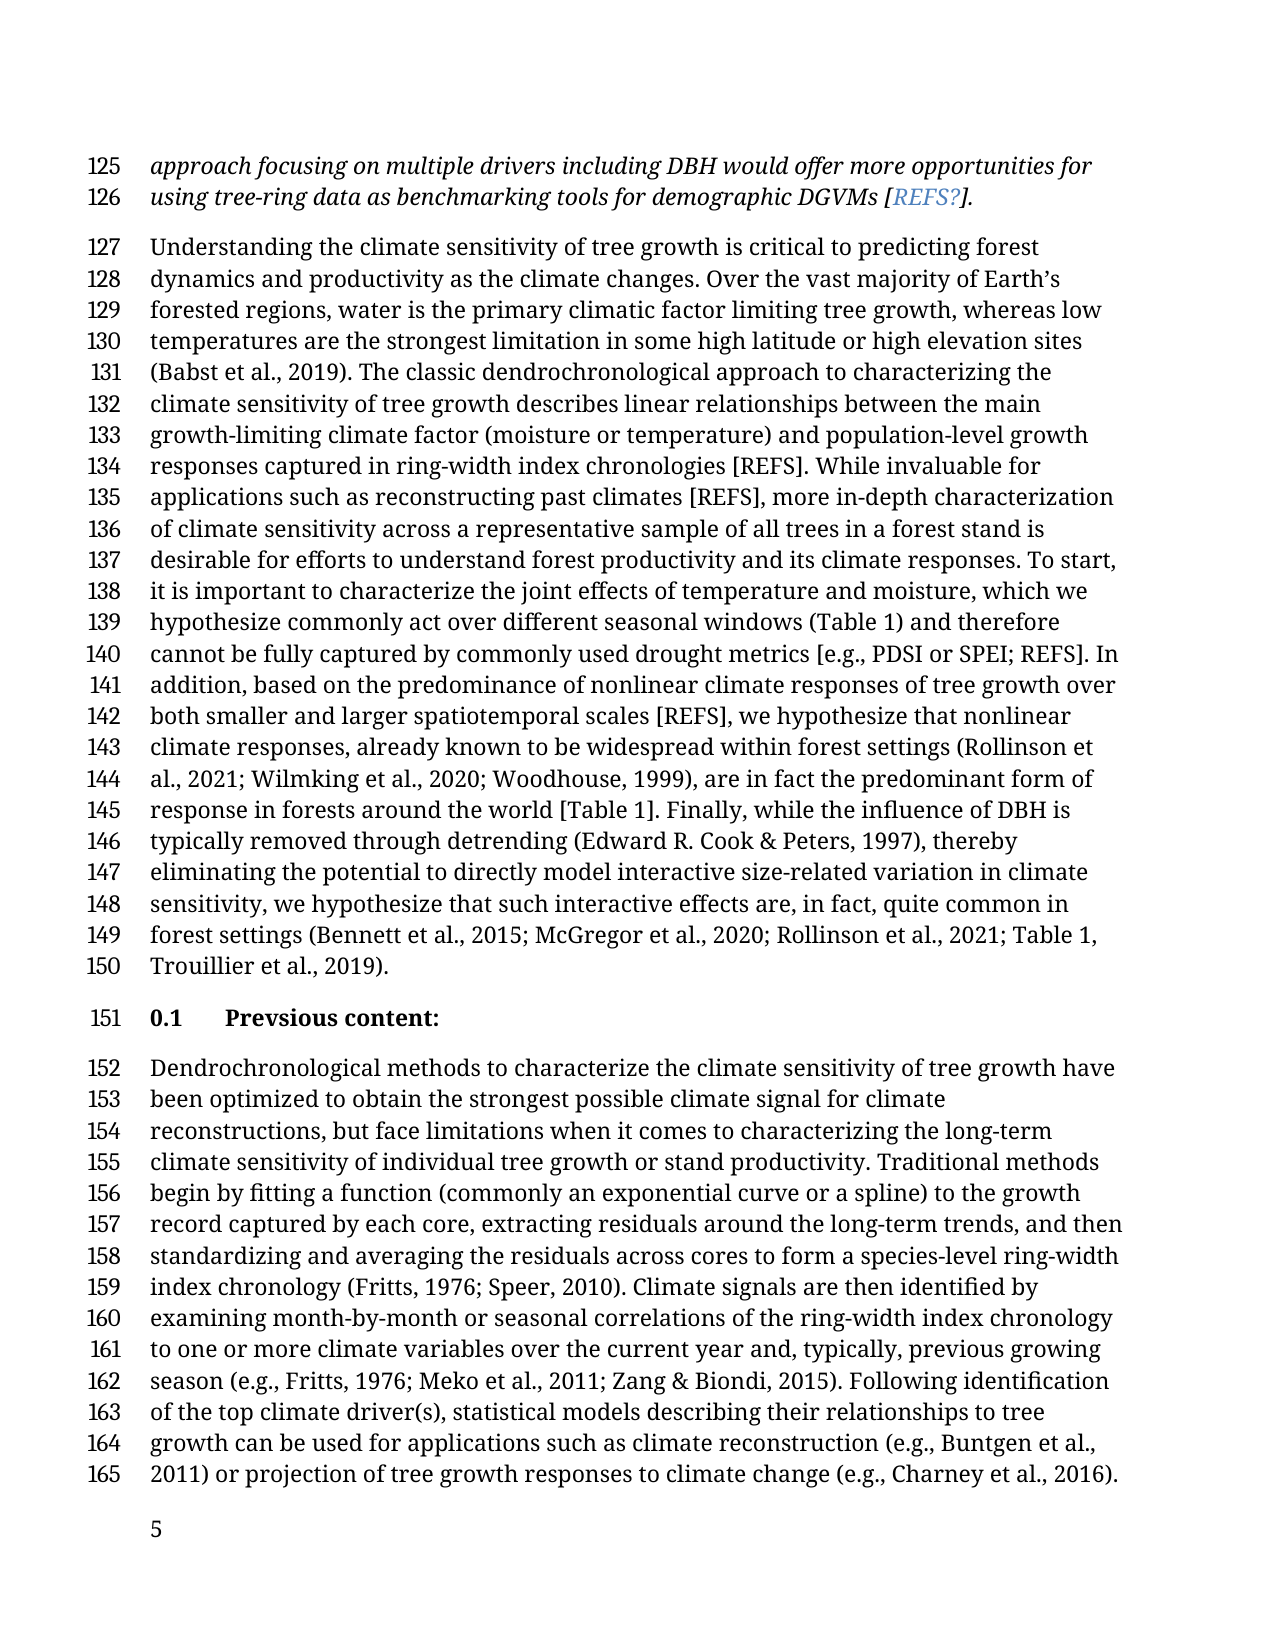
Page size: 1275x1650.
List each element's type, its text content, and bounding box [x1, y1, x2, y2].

subtitle 0.1 Prevsious content: [150, 1002, 1125, 1033]
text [150, 1052, 1125, 1489]
text Understanding the climate sensitivity of tree growth is critical to predicting forest dynamics and productivity as the climate changes. Over the vast majority of Earth’s forested regions, water is the primary climatic factor limiting tree growth, whereas low temperatures are the strongest limitation in some high latitude or high elevation sites (Babst et al., 2019). The classic dendrochronological approach to characterizing the climate sensitivity of tree growth describes linear relationships between the main growth-limiting climate factor (moisture or temperature) and population-level growth responses captured in ring-width index chronologies [REFS]. While invaluable for applications such as reconstructing past climates [REFS], more in-depth characterization of climate sensitivity across a representative sample of all trees in a forest stand is desirable for efforts to understand forest productivity and its climate responses. To start, it is important to characterize the joint effects of temperature and moisture, which we hypothesize commonly act over different seasonal windows (Table 1) and therefore cannot be fully captured by commonly used drought metrics [e.g., PDSI or SPEI; REFS]. In addition, based on the predominance of nonlinear climate responses of tree growth over both smaller and larger spatiotemporal scales [REFS], we hypothesize that nonlinear climate responses, already known to be widespread within forest settings (Rollinson et al., 2021; Wilmking et al., 2020; Woodhouse, 1999), are in fact the predominant form of response in forests around the world [Table 1]. Finally, while the influence of DBH is typically removed through detrending (Edward R. Cook & Peters, 1997), thereby eliminating the potential to directly model interactive size-related variation in climate sensitivity, we hypothesize that such interactive effects are, in fact, quite common in forest settings (Bennett et al., 2015; McGregor et al., 2020; Rollinson et al., 2021; Table 1, Trouillier et al., 2019). [150, 231, 1125, 981]
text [150, 150, 1125, 212]
